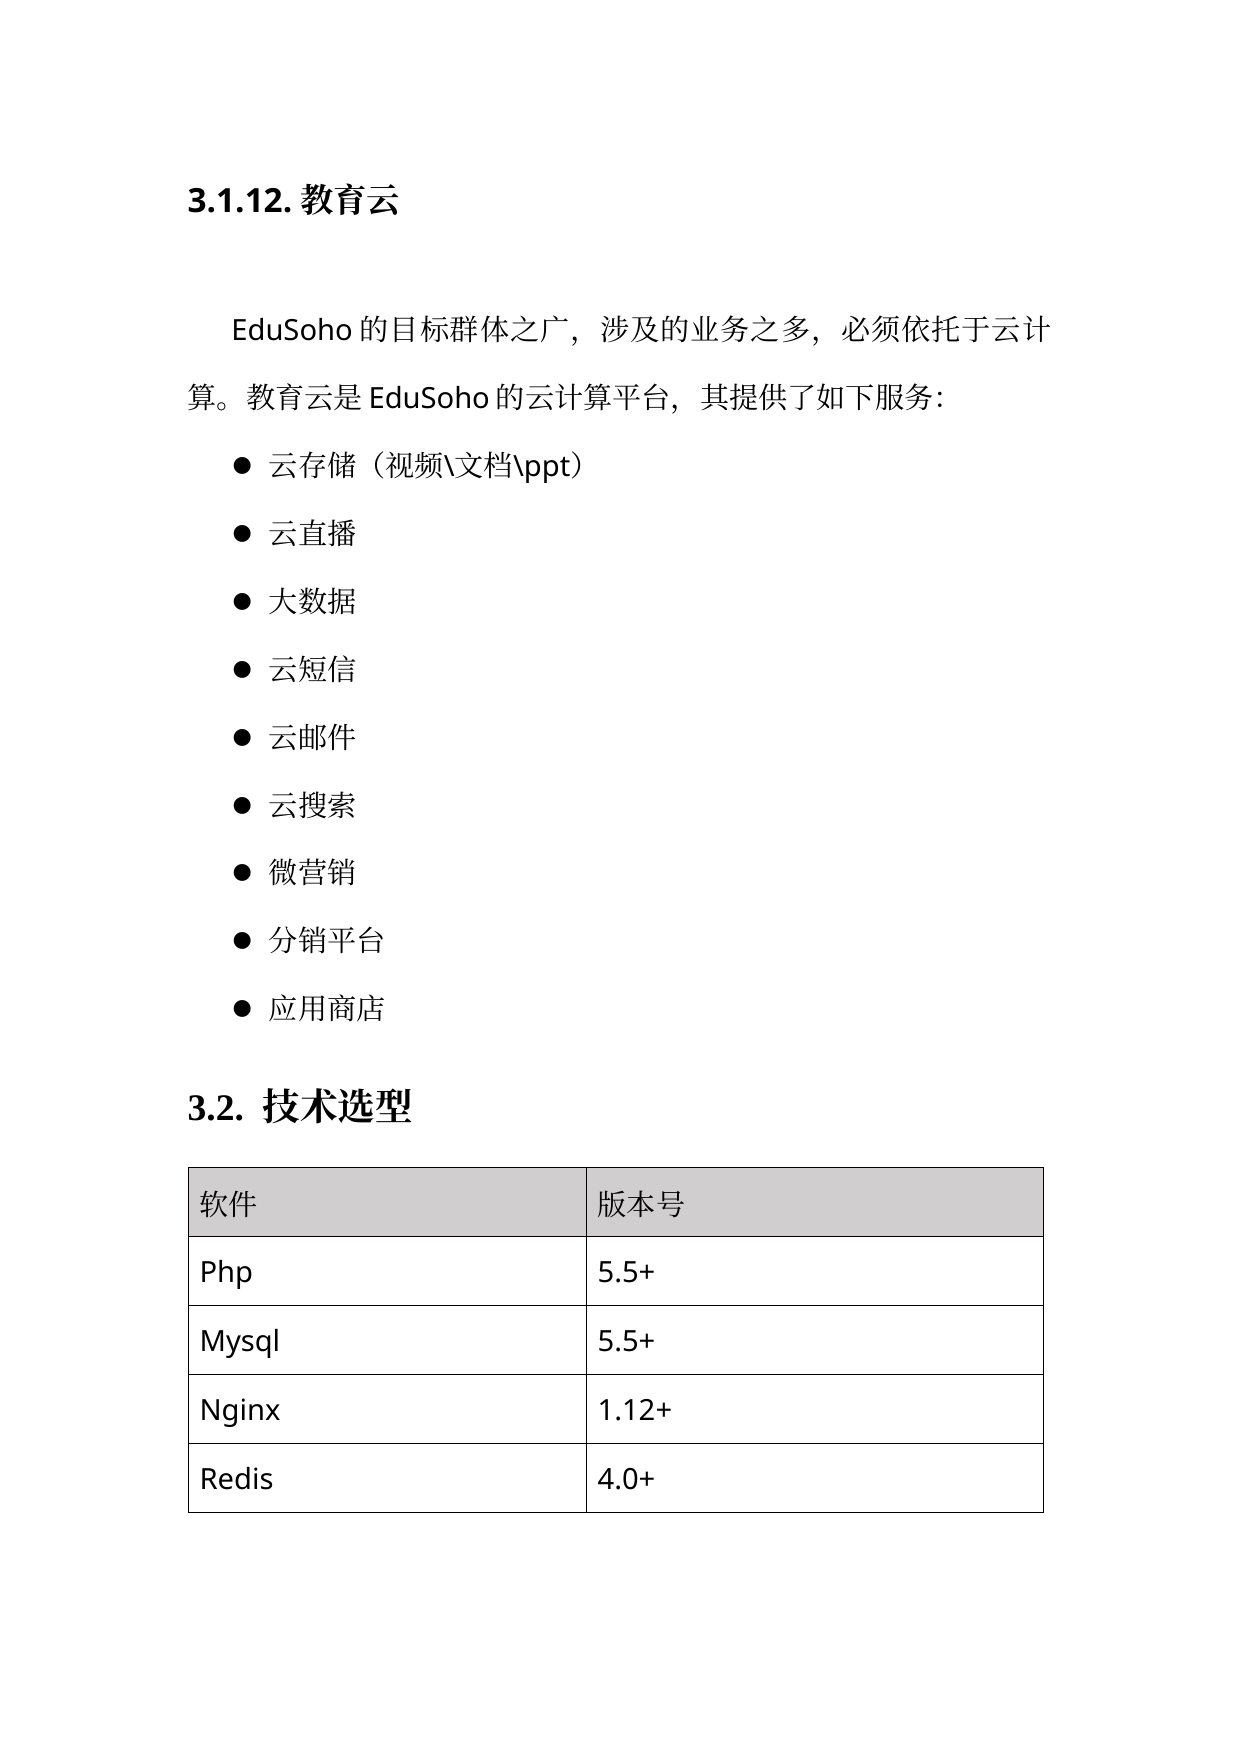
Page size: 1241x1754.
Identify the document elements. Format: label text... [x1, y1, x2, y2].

table_cell 5.5+ [587, 1237, 1043, 1305]
table_cell Nginx [189, 1375, 586, 1443]
text EduSoho的目标群体之广，涉及的业务之多，必须依托于云计算。教育云是EduSoho的云计算平台，其提供了如下服务： [187, 294, 1053, 430]
table_cell 5.5+ [587, 1306, 1043, 1374]
subtitle 技术选型 [187, 1070, 1053, 1138]
list 微营销 [231, 837, 1053, 905]
table_header 版本号 [587, 1168, 1043, 1236]
list 云邮件 [231, 701, 1053, 769]
list 云搜索 [231, 769, 1053, 837]
list 云直播 [231, 498, 1053, 566]
subtitle 教育云 [187, 164, 1053, 232]
table_cell Redis [189, 1444, 586, 1512]
list 应用商店 [231, 973, 1053, 1041]
table_cell 1.12+ [587, 1375, 1043, 1443]
table_cell Php [189, 1237, 586, 1305]
list 大数据 [231, 566, 1053, 633]
list 云短信 [231, 633, 1053, 701]
table_cell Mysql [189, 1306, 586, 1374]
table_header 软件 [189, 1168, 586, 1236]
list 云存储（视频\文档\ppt） [231, 430, 1053, 498]
table_cell 4.0+ [587, 1444, 1043, 1512]
list 分销平台 [231, 905, 1053, 973]
